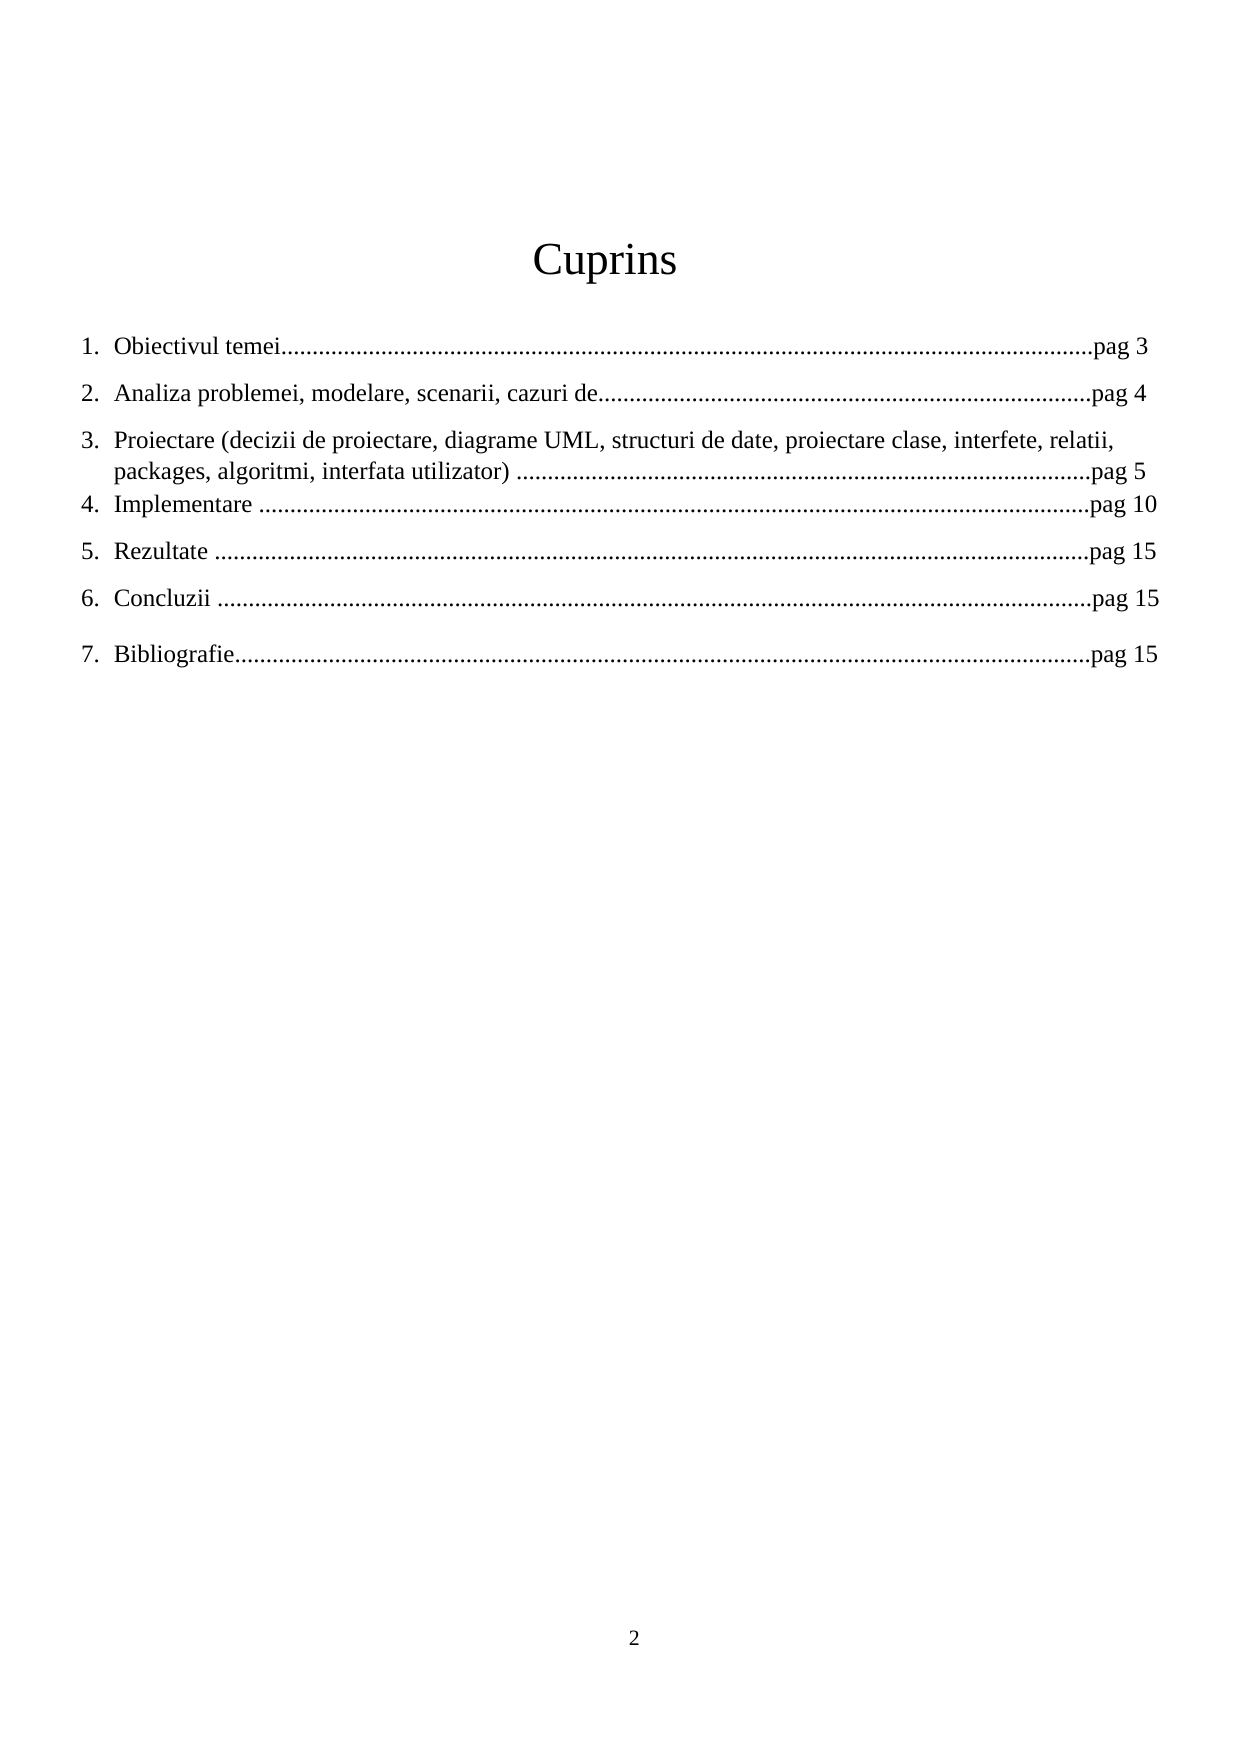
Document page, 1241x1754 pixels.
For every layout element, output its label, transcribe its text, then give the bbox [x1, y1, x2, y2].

list Bibliografie.........................................................................................................................................pag 15 [81, 639, 1161, 668]
list Obiectivul temei..................................................................................................................................pag 3 [81, 331, 1161, 359]
list Rezultate ............................................................................................................................................pag 15 [81, 536, 1161, 565]
list Concluzii ............................................................................................................................................pag 15 [81, 583, 1161, 612]
list Proiectare (decizii de proiectare, diagrame UML, structuri de date, proiectare clase, interfete, relatii, packages, algoritmi, interfata utilizator) ............................................................................................pag 5 [81, 425, 1161, 485]
text Cuprins [47, 232, 1163, 284]
list Implementare .....................................................................................................................................pag 10 [81, 489, 1161, 518]
list Analiza problemei, modelare, scenarii, cazuri de...............................................................................pag 4 [81, 378, 1161, 406]
